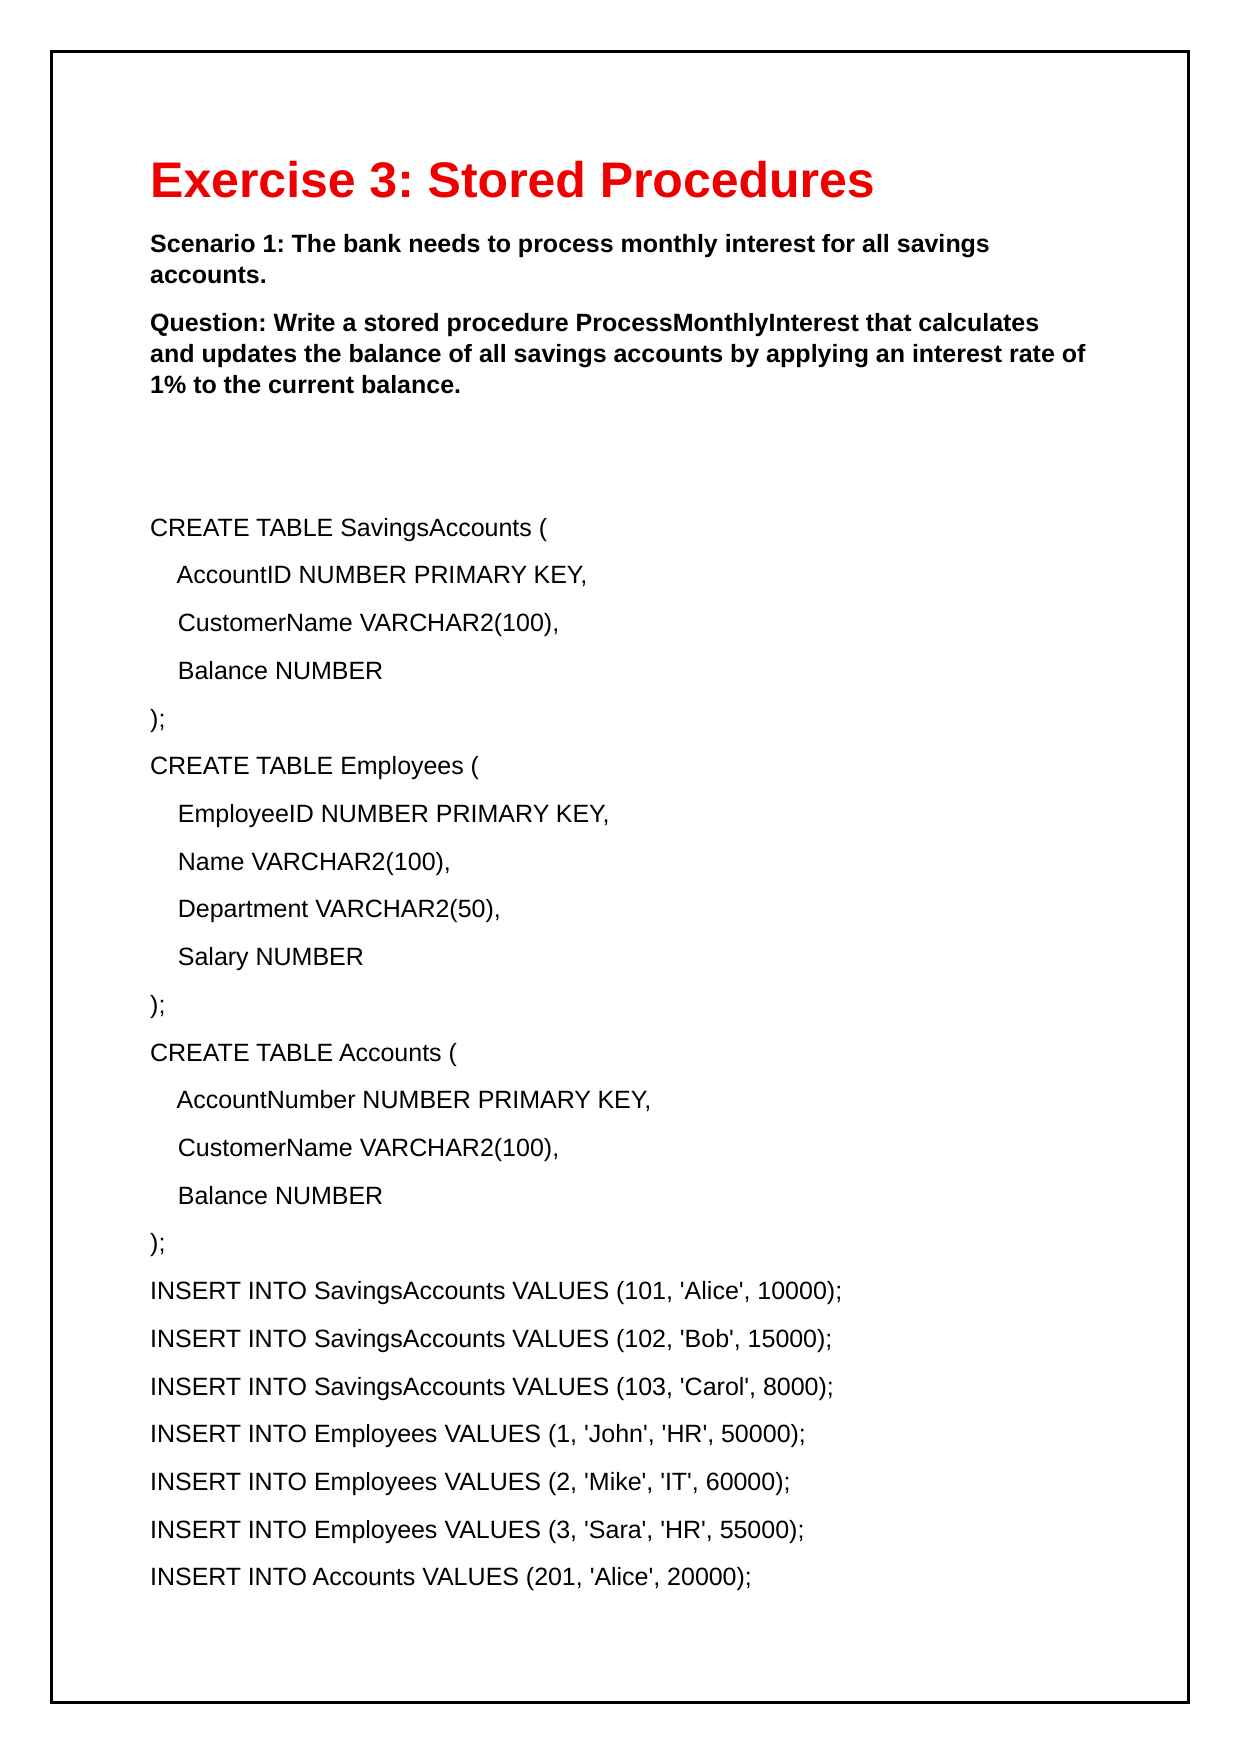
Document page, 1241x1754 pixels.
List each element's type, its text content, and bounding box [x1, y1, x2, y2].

text Exercise 3: Stored Procedures [150, 150, 1090, 207]
text ); [150, 990, 1090, 1018]
text Scenario 1: The bank needs to process monthly interest for all savings accounts. [150, 229, 1090, 288]
text EmployeeID NUMBER PRIMARY KEY, [150, 799, 1090, 828]
text INSERT INTO Accounts VALUES (201, 'Alice', 20000); [150, 1562, 1090, 1591]
text Department VARCHAR2(50), [150, 894, 1090, 923]
text INSERT INTO Employees VALUES (1, 'John', 'HR', 50000); [150, 1419, 1090, 1448]
text CREATE TABLE Employees ( [150, 751, 1090, 780]
text AccountID NUMBER PRIMARY KEY, [150, 560, 1090, 589]
text INSERT INTO Employees VALUES (3, 'Sara', 'HR', 55000); [150, 1514, 1090, 1543]
text CREATE TABLE Accounts ( [150, 1037, 1090, 1066]
text ); [150, 703, 1090, 732]
text CREATE TABLE SavingsAccounts ( [150, 513, 1090, 541]
text ); [150, 1228, 1090, 1257]
text INSERT INTO SavingsAccounts VALUES (103, 'Carol', 8000); [150, 1371, 1090, 1400]
text Salary NUMBER [150, 942, 1090, 971]
text CustomerName VARCHAR2(100), [150, 608, 1090, 637]
text Name VARCHAR2(100), [150, 847, 1090, 875]
text Balance NUMBER [150, 656, 1090, 684]
text Balance NUMBER [150, 1181, 1090, 1209]
text CustomerName VARCHAR2(100), [150, 1133, 1090, 1162]
text AccountNumber NUMBER PRIMARY KEY, [150, 1085, 1090, 1114]
text Question: Write a stored procedure ProcessMonthlyInterest that calculates and updates the balance of all savings accounts by applying an interest rate of 1% to the current balance. [150, 307, 1090, 398]
text INSERT INTO Employees VALUES (2, 'Mike', 'IT', 60000); [150, 1467, 1090, 1496]
text INSERT INTO SavingsAccounts VALUES (102, 'Bob', 15000); [150, 1324, 1090, 1352]
text INSERT INTO SavingsAccounts VALUES (101, 'Alice', 10000); [150, 1276, 1090, 1305]
